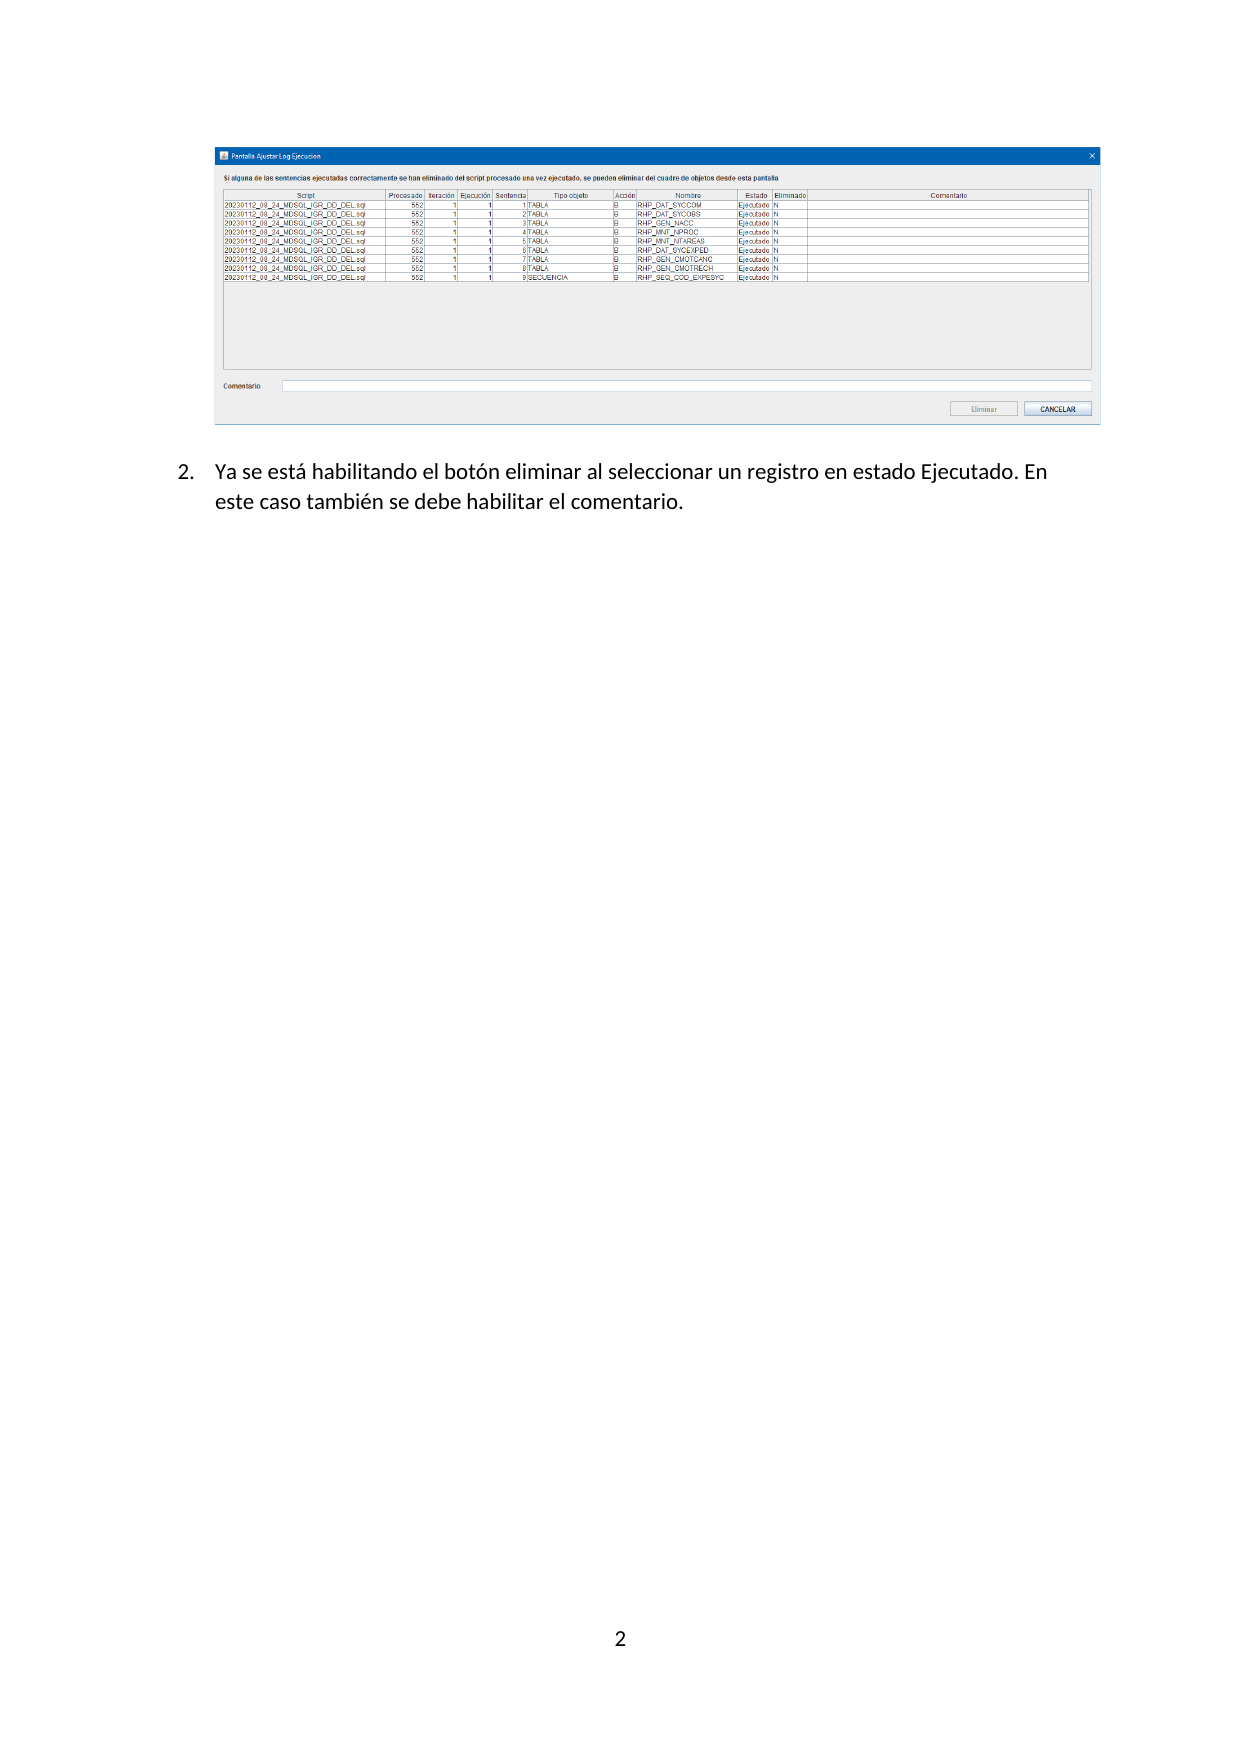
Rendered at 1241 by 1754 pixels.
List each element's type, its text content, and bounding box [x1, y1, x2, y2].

list Ya se está habilitando el botón eliminar al seleccionar un registro en estado Ejecutado. En este caso también se debe habilitar el comentario. [177, 457, 1063, 516]
picture [214, 147, 1101, 425]
